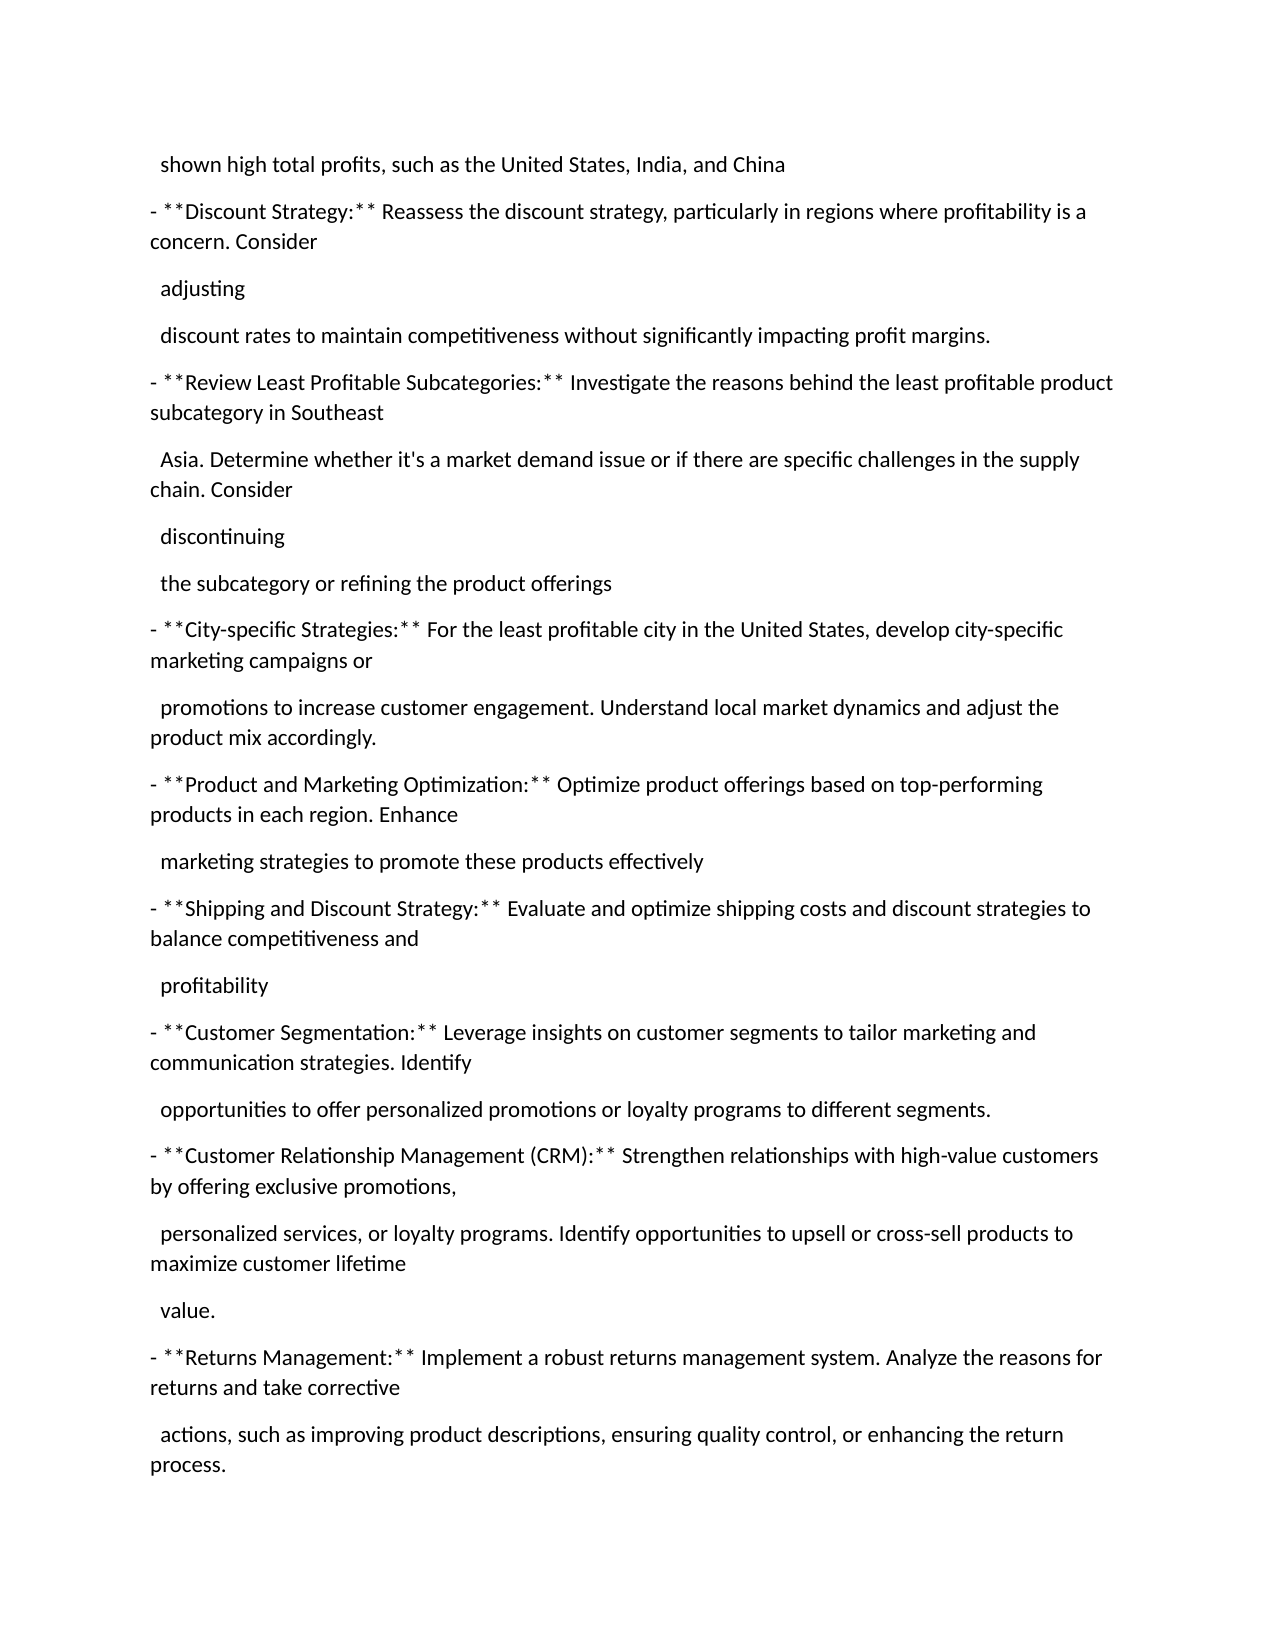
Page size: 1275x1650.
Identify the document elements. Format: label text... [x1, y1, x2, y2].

text - **Returns Management:** Implement a robust returns management system. Analyze the reasons for returns and take corrective [150, 1343, 1125, 1401]
text discontinuing [150, 522, 1125, 550]
text discount rates to maintain competitiveness without significantly impacting profit margins. [150, 321, 1125, 349]
text - **Shipping and Discount Strategy:** Evaluate and optimize shipping costs and discount strategies to balance competitiveness and [150, 894, 1125, 952]
text Asia. Determine whether it's a market demand issue or if there are specific challenges in the supply chain. Consider [150, 445, 1125, 503]
text promotions to increase customer engagement. Understand local market dynamics and adjust the product mix accordingly. [150, 693, 1125, 751]
text actions, such as improving product descriptions, ensuring quality control, or enhancing the return process. [150, 1420, 1125, 1478]
text - **Customer Relationship Management (CRM):** Strengthen relationships with high-value customers by offering exclusive promotions, [150, 1142, 1125, 1200]
text - **Customer Segmentation:** Leverage insights on customer segments to tailor marketing and communication strategies. Identify [150, 1018, 1125, 1076]
text profitability [150, 971, 1125, 999]
text the subcategory or refining the product offerings [150, 569, 1125, 597]
text value. [150, 1296, 1125, 1324]
text personalized services, or loyalty programs. Identify opportunities to upsell or cross-sell products to maximize customer lifetime [150, 1219, 1125, 1277]
text - **Review Least Profitable Subcategories:** Investigate the reasons behind the least profitable product subcategory in Southeast [150, 368, 1125, 426]
text - **City-specific Strategies:** For the least profitable city in the United States, develop city-specific marketing campaigns or [150, 616, 1125, 674]
text shown high total profits, such as the United States, India, and China [150, 150, 1125, 178]
text marketing strategies to promote these products effectively [150, 847, 1125, 875]
text - **Product and Marketing Optimization:** Optimize product offerings based on top-performing products in each region. Enhance [150, 770, 1125, 828]
text adjusting [150, 274, 1125, 302]
text opportunities to offer personalized promotions or loyalty programs to different segments. [150, 1095, 1125, 1123]
text - **Discount Strategy:** Reassess the discount strategy, particularly in regions where profitability is a concern. Consider [150, 197, 1125, 255]
